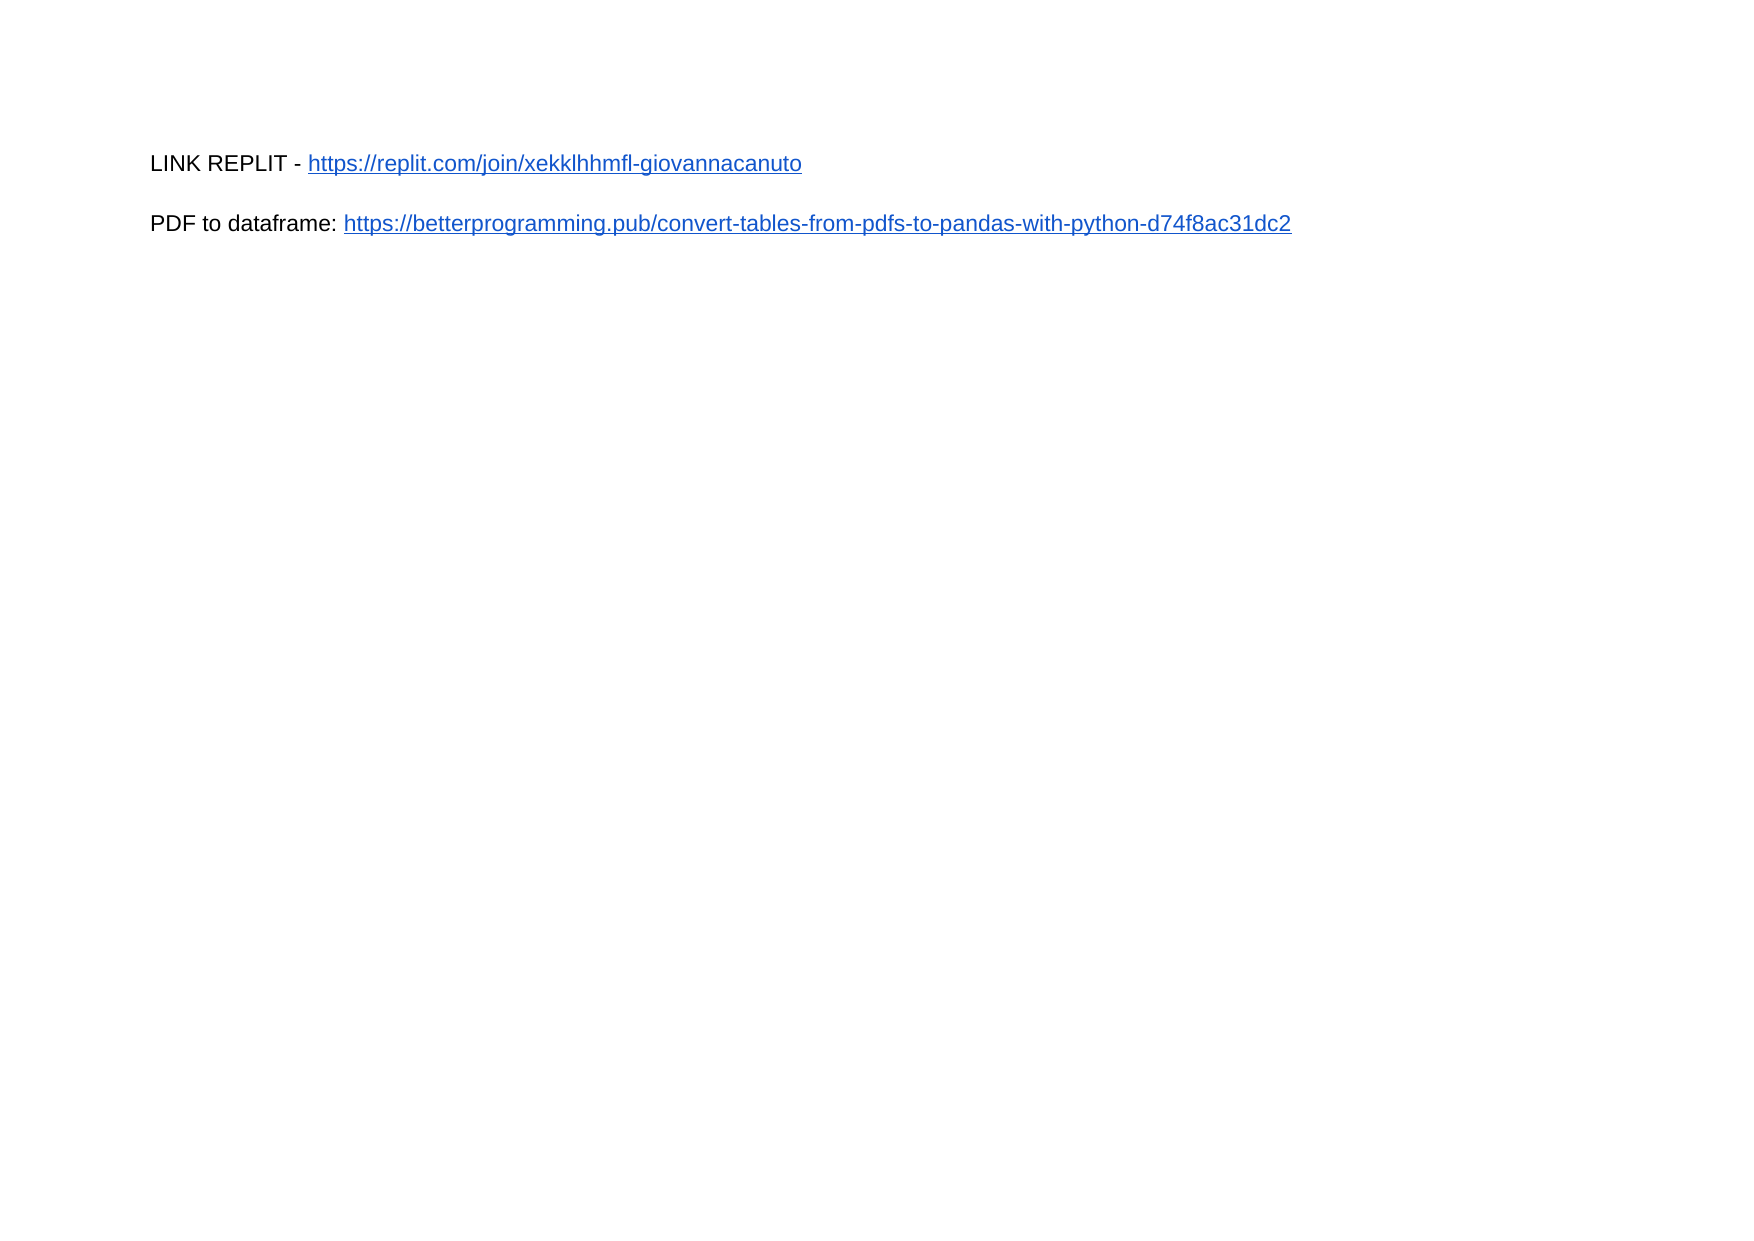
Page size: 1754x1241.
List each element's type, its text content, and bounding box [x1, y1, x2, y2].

text LINK REPLIT - ﻿https://replit.com/join/xekklhhmfl-giovannacanuto [150, 150, 1604, 176]
text PDF to dataframe: https://betterprogramming.pub/convert-tables-from-pdfs-to-pandas-with-python-d74f8ac31dc2 [150, 210, 1604, 237]
